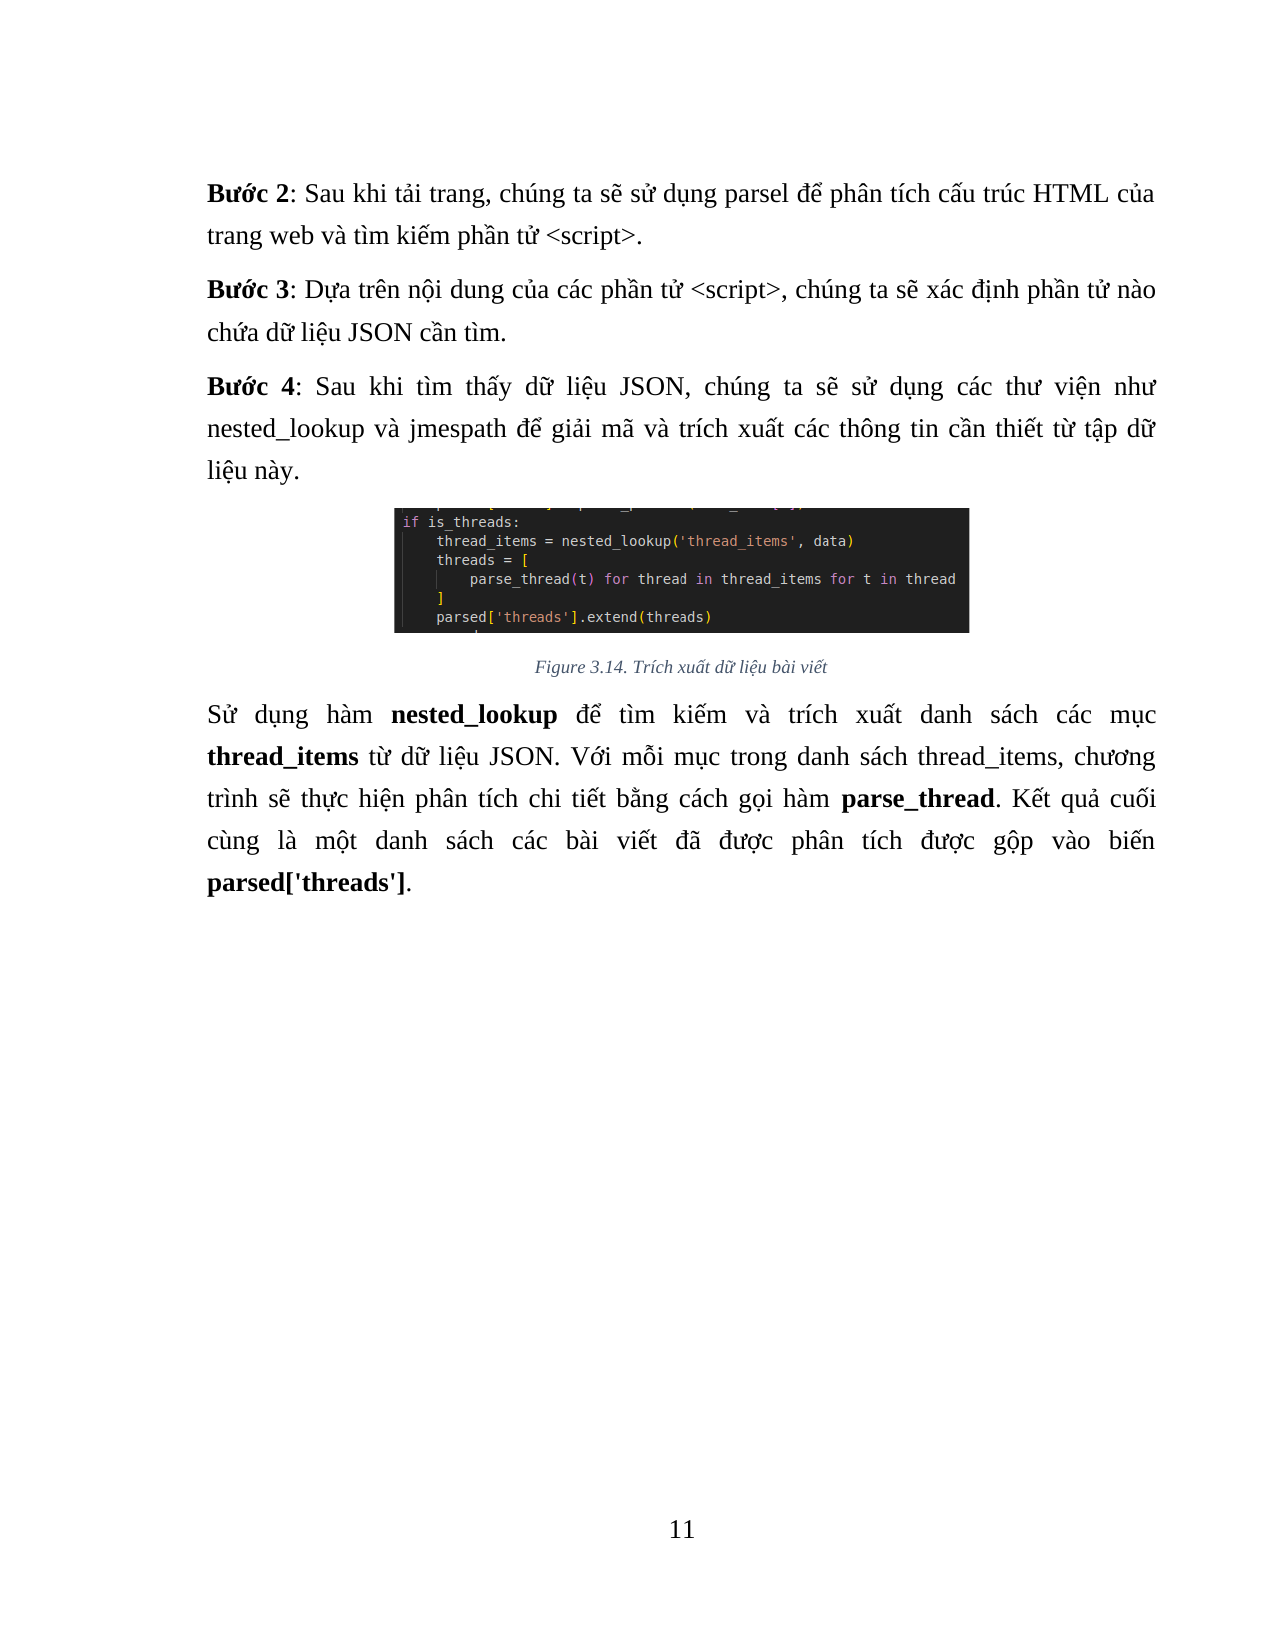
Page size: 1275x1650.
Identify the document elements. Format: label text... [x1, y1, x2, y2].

text Bước 4: Sau khi tìm thấy dữ liệu JSON, chúng ta sẽ sử dụng các thư viện như nested_lookup và jmespath để giải mã và trích xuất các thông tin cần thiết từ tập dữ liệu này. [207, 370, 1157, 485]
picture [394, 508, 970, 633]
text Bước 2: Sau khi tải trang, chúng ta sẽ sử dụng parsel để phân tích cấu trúc HTML của trang web và tìm kiếm phần tử <script>. [207, 177, 1157, 250]
text Bước 3: Dựa trên nội dung của các phần tử <script>, chúng ta sẽ xác định phần tử nào chứa dữ liệu JSON cần tìm. [207, 274, 1157, 347]
text Sử dụng hàm nested_lookup để tìm kiếm và trích xuất danh sách các mục thread_items từ dữ liệu JSON. Với mỗi mục trong danh sách thread_items, chương trình sẽ thực hiện phân tích chi tiết bằng cách gọi hàm parse_thread. Kết quả cuối cùng là một danh sách các bài viết đã được phân tích được gộp vào biến parsed['threads']. [207, 698, 1157, 897]
